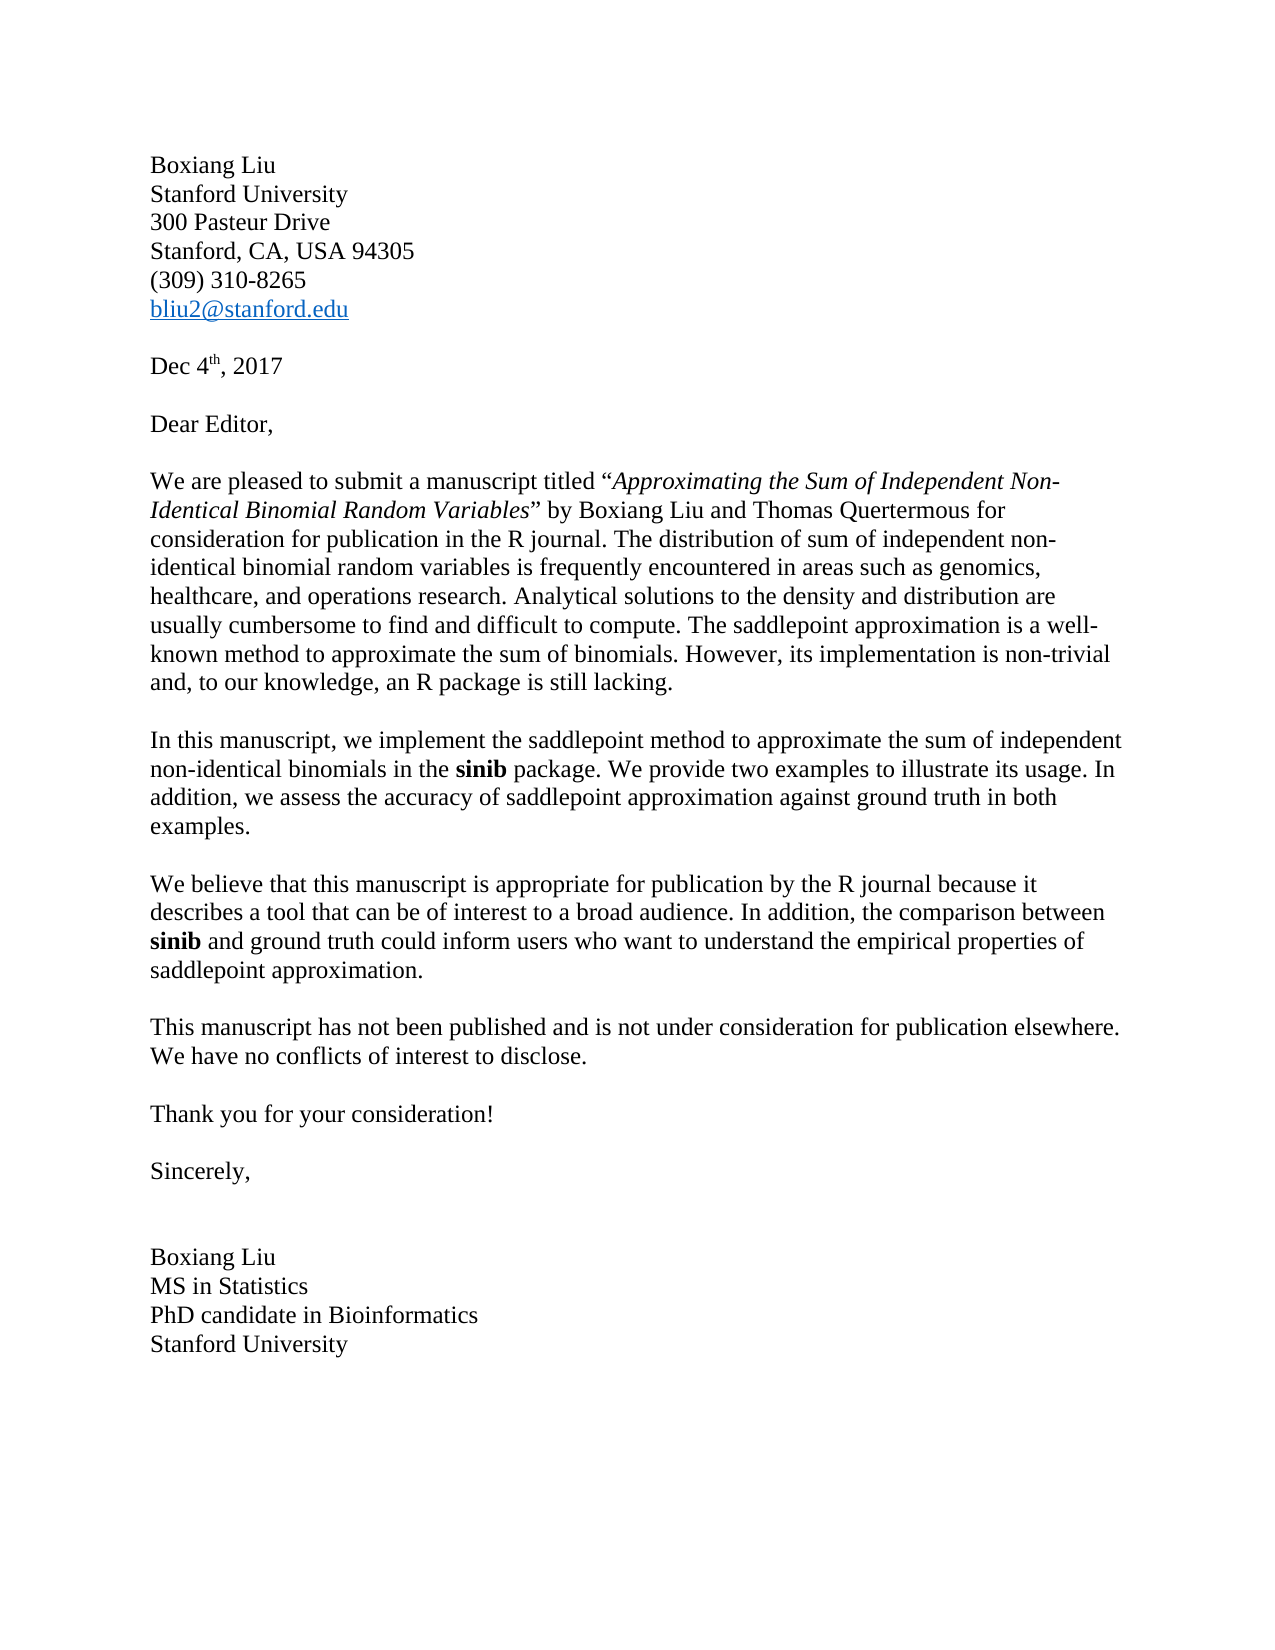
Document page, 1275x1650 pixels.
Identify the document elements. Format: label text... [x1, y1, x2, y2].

text MS in Statistics [150, 1271, 1125, 1300]
text bliu2@stanford.edu [150, 294, 1125, 322]
text Dear Editor, [150, 409, 1125, 437]
text (309) 310-8265 [150, 265, 1125, 294]
text This manuscript has not been published and is not under consideration for publication elsewhere. We have no conflicts of interest to disclose. [150, 1012, 1125, 1070]
text Dec 4th, 2017 [150, 351, 1125, 380]
text In this manuscript, we implement the saddlepoint method to approximate the sum of independent non-identical binomials in the sinib package. We provide two examples to illustrate its usage. In addition, we assess the accuracy of saddlepoint approximation against ground truth in both examples. [150, 725, 1125, 840]
text We believe that this manuscript is appropriate for publication by the R journal because it describes a tool that can be of interest to a broad audience. In addition, the comparison between sinib and ground truth could inform users who want to understand the empirical properties of saddlepoint approximation. [150, 869, 1125, 984]
text Stanford University [150, 179, 1125, 207]
text We are pleased to submit a manuscript titled “Approximating the Sum of Independent Non-Identical Binomial Random Variables” by Boxiang Liu and Thomas Quertermous for consideration for publication in the R journal. The distribution of sum of independent non-identical binomial random variables is frequently encountered in areas such as genomics, healthcare, and operations research. Analytical solutions to the density and distribution are usually cumbersome to find and difficult to compute. The saddlepoint approximation is a well-known method to approximate the sum of binomials. However, its implementation is non-trivial and, to our knowledge, an R package is still lacking. [150, 466, 1125, 696]
text Stanford University [150, 1329, 1125, 1357]
text Thank you for your consideration! [150, 1099, 1125, 1127]
text Stanford, CA, USA 94305 [150, 236, 1125, 265]
text Sincerely, [150, 1156, 1125, 1185]
text PhD candidate in Bioinformatics [150, 1300, 1125, 1329]
text Boxiang Liu [150, 1242, 1125, 1271]
text Boxiang Liu [150, 150, 1125, 179]
text 300 Pasteur Drive [150, 207, 1125, 236]
